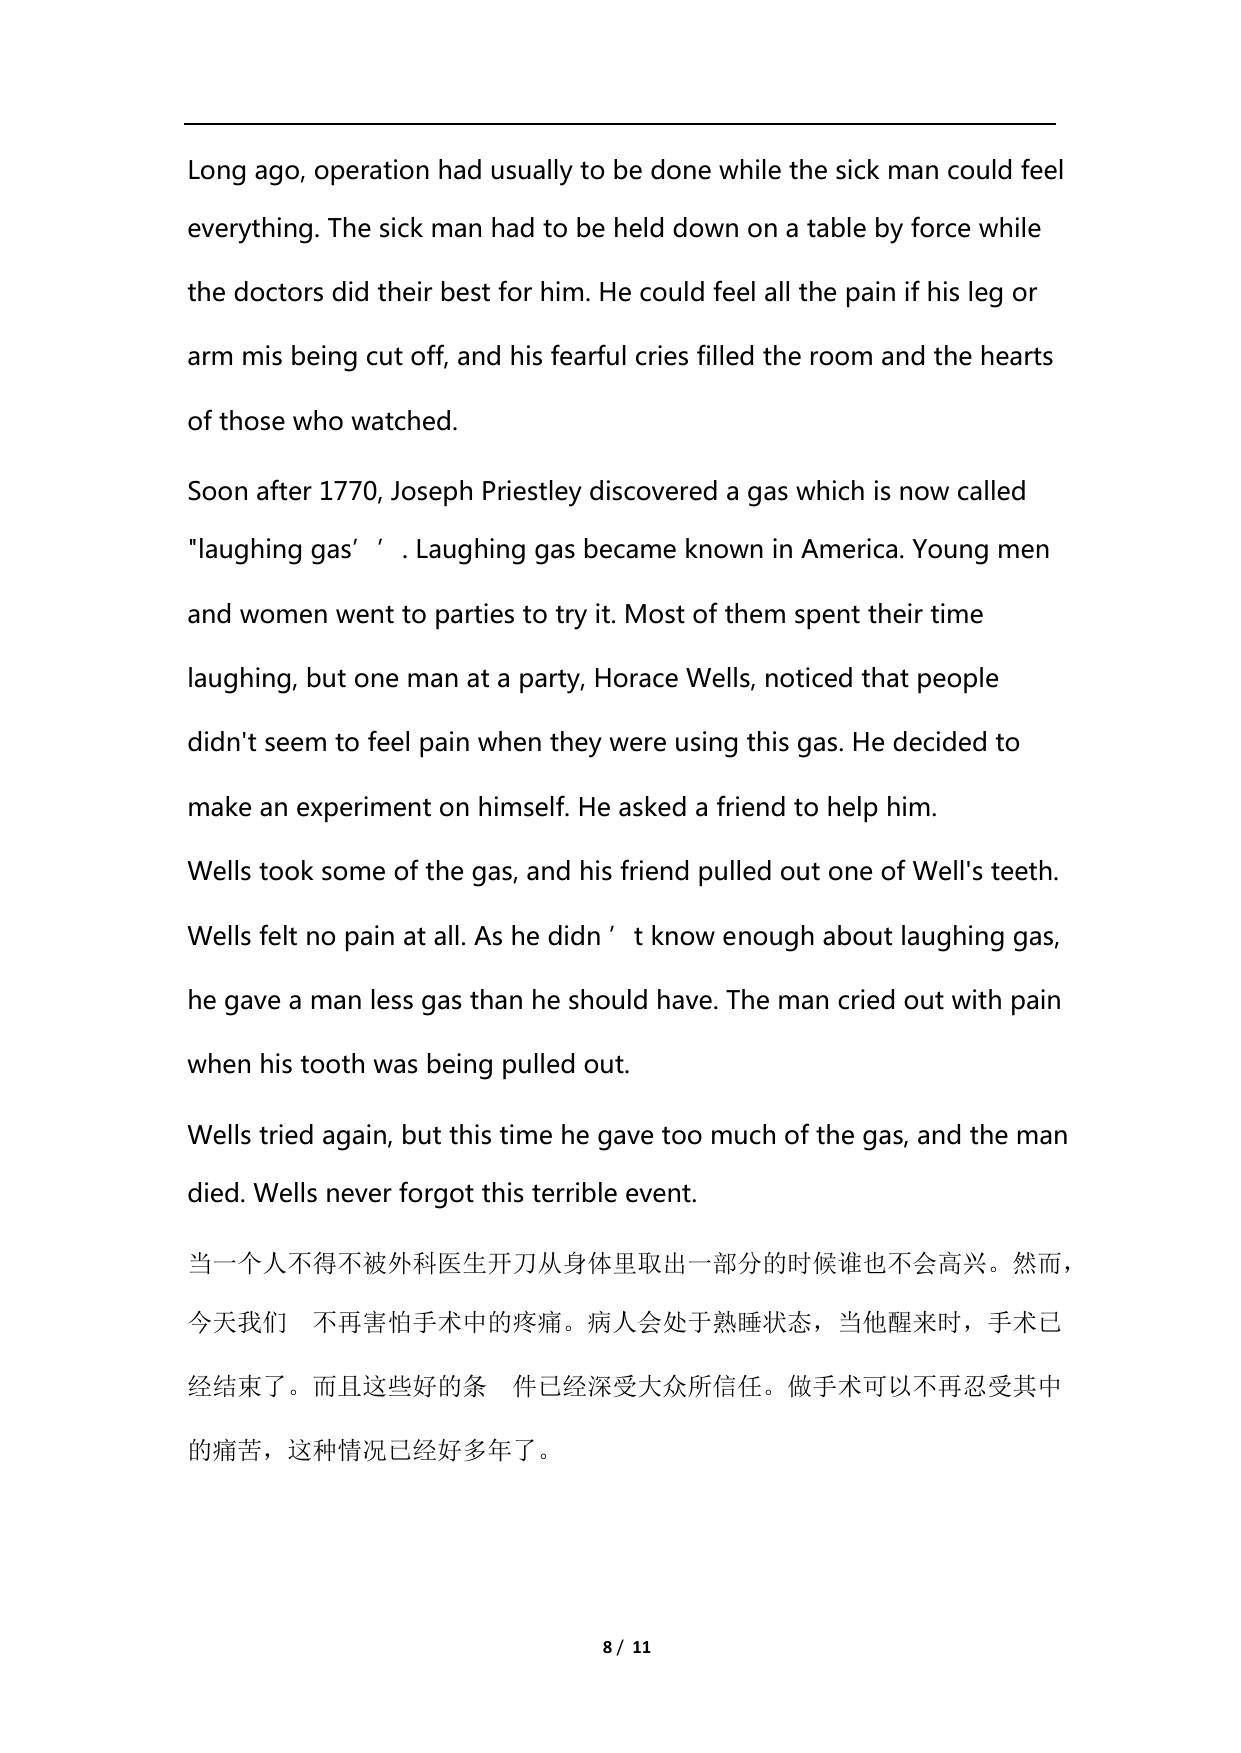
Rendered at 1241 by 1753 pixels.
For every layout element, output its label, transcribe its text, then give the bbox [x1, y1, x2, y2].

text didn't seem to feel pain when they were using this gas. He decided to [187, 700, 1183, 765]
text Wells felt no pain at all. As he didn ’t know enough about laughing gas, [187, 893, 1183, 958]
text when his tooth was being pulled out. [187, 1022, 1183, 1086]
text 8 / 11 [603, 1635, 675, 1658]
text 的痛苦，这种情况已经好多年了。 [187, 1408, 1211, 1472]
text 经结束了。而且这些好的条 件已经深受大众所信任。做手术可以不再忍受其中 [187, 1344, 1211, 1408]
text and women went to parties to try it. Most of them spent their time [187, 572, 1183, 636]
text he gave a man less gas than he should have. The man cried out with pain [187, 958, 1183, 1022]
text died. Wells never forgot this terrible event. [187, 1151, 1182, 1215]
text the doctors did their best for him. He could feel all the pain if his leg or [187, 250, 1182, 314]
text 今天我们 不再害怕手术中的疼痛。病人会处于熟睡状态，当他醒来时，手术已 [187, 1279, 1211, 1344]
text Long ago, operation had usually to be done while the sick man could feel [187, 153, 1182, 186]
text laughing, but one man at a party, Horace Wells, noticed that people [187, 636, 1183, 700]
text 当一个人不得不被外科医生开刀从身体里取出一部分的时候谁也不会高兴。然而， [187, 1246, 1211, 1279]
text make an experiment on himself. He asked a friend to help him. [187, 765, 1183, 829]
text Wells took some of the gas, and his friend pulled out one of Well's teeth. [187, 829, 1183, 893]
text "laughing gas’’. Laughing gas became known in America. Young men [187, 507, 1183, 572]
text arm mis being cut off, and his fearful cries filled the room and the hearts [187, 314, 1182, 379]
text of those who watched. [187, 379, 1182, 443]
text everything. The sick man had to be held down on a table by force while [187, 186, 1182, 250]
text Soon after 1770, Joseph Priestley discovered a gas which is now called [187, 474, 1183, 507]
text Wells tried again, but this time he gave too much of the gas, and the man [187, 1118, 1182, 1151]
